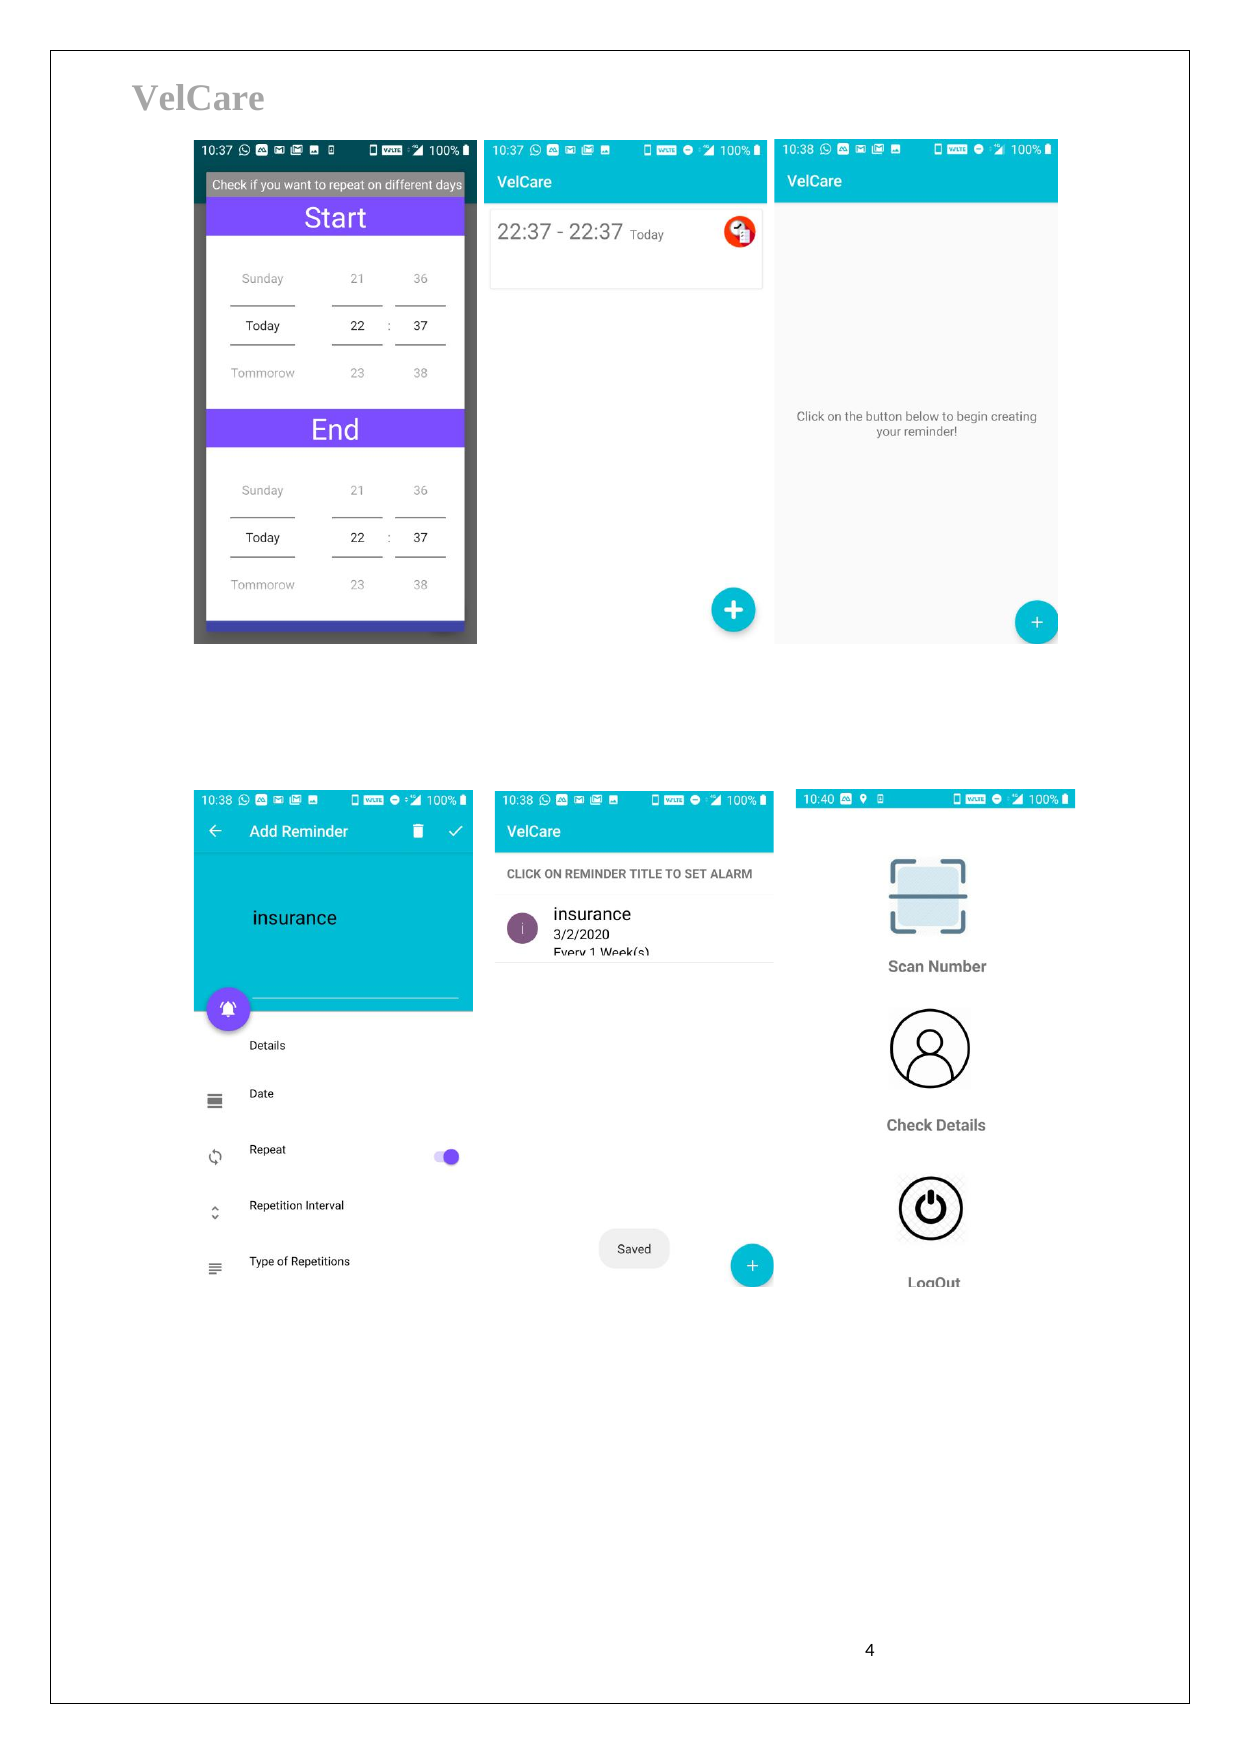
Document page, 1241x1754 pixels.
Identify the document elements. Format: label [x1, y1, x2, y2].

picture [193, 790, 473, 1287]
picture [484, 140, 768, 644]
picture [774, 139, 1058, 644]
picture [795, 789, 1076, 1287]
picture [494, 791, 774, 1287]
picture [193, 140, 477, 644]
